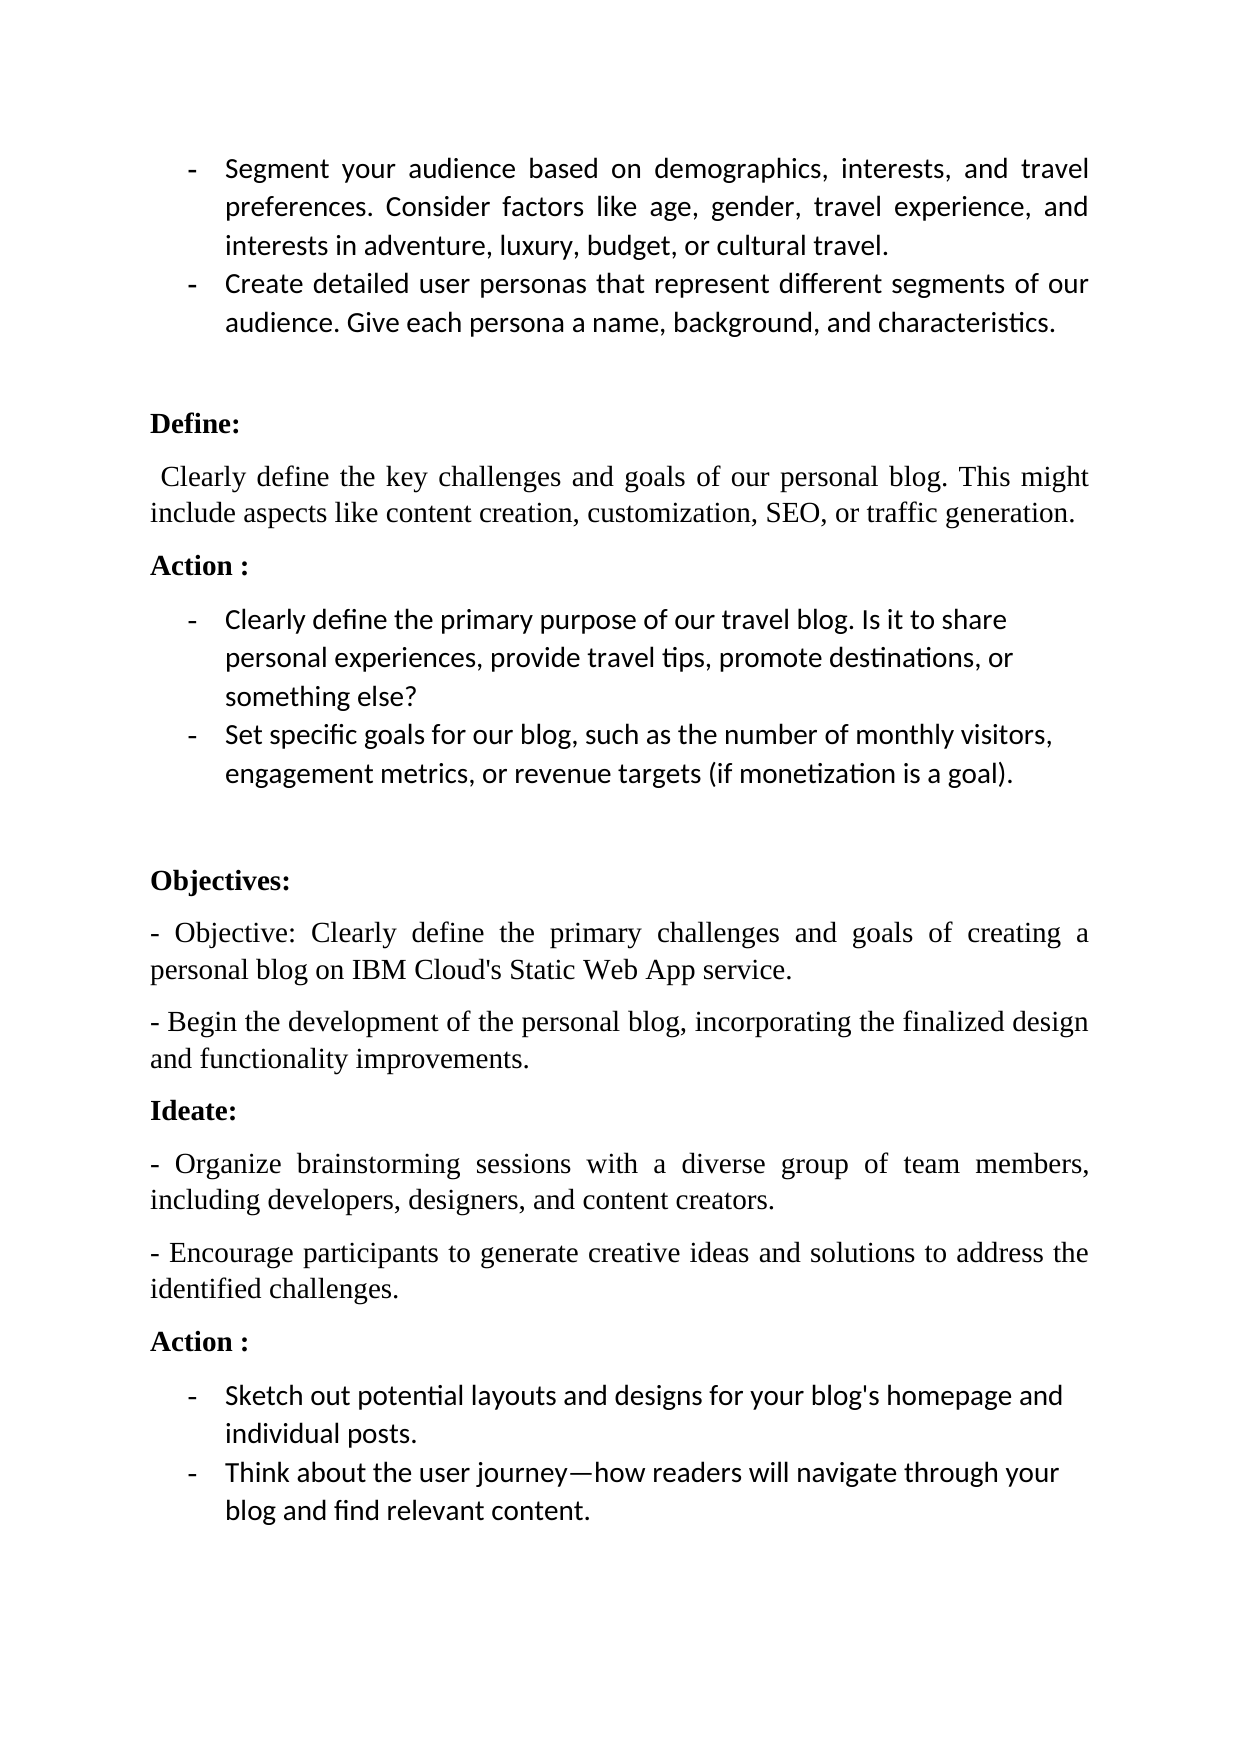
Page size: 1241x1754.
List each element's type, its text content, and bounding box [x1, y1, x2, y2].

text Action : [150, 548, 1090, 582]
text Ideate: [150, 1093, 1090, 1127]
list Create detailed user personas that represent different segments of our audience. Give each persona a name, background, and characteristics. [187, 265, 1090, 339]
text - Objective: Clearly define the primary challenges and goals of creating a personal blog on IBM Cloud's Static Web App service. [150, 916, 1090, 985]
text - Organize brainstorming sessions with a diverse group of team members, including developers, designers, and content creators. [150, 1146, 1090, 1216]
list Think about the user journey—how readers will navigate through your blog and find relevant content. [187, 1454, 1090, 1528]
text - Encourage participants to generate creative ideas and solutions to address the identified challenges. [150, 1235, 1090, 1305]
list Segment your audience based on demographics, interests, and travel preferences. Consider factors like age, gender, travel experience, and interests in adventure, luxury, budget, or cultural travel. [187, 150, 1090, 262]
text Action : [150, 1324, 1090, 1358]
text Clearly define the key challenges and goals of our personal blog. This might include aspects like content creation, customization, SEO, or traffic generation. [150, 459, 1090, 529]
text Objectives: [150, 863, 1090, 896]
text - Begin the development of the personal blog, incorporating the finalized design and functionality improvements. [150, 1004, 1090, 1074]
list Set specific goals for our blog, such as the number of monthly visitors, engagement metrics, or revenue targets (if monetization is a goal). [187, 716, 1090, 791]
list Clearly define the primary purpose of our travel blog. Is it to share personal experiences, provide travel tips, promote destinations, or something else? [187, 601, 1090, 714]
text Define: [150, 407, 1090, 440]
list Sketch out potential layouts and designs for your blog's homepage and individual posts. [187, 1377, 1090, 1451]
